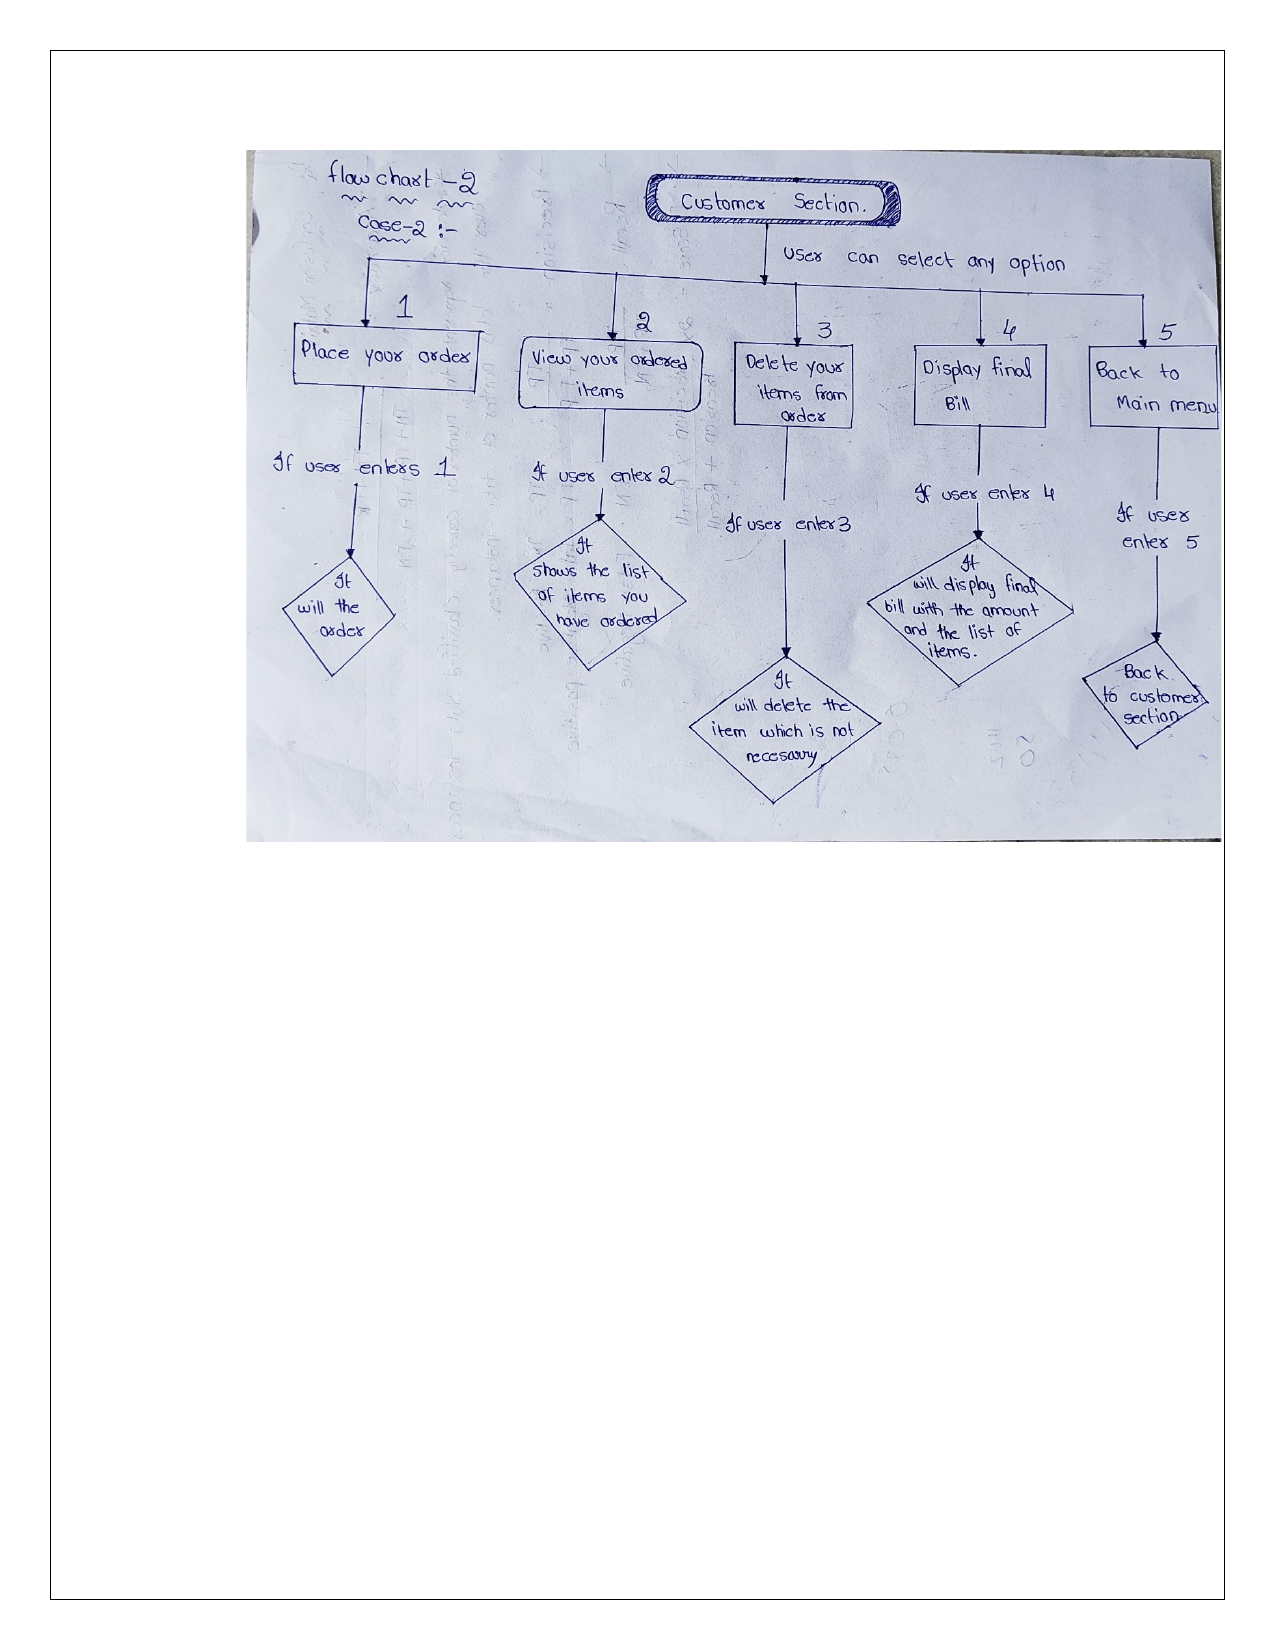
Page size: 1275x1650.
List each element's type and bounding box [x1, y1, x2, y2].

picture [246, 150, 1222, 842]
